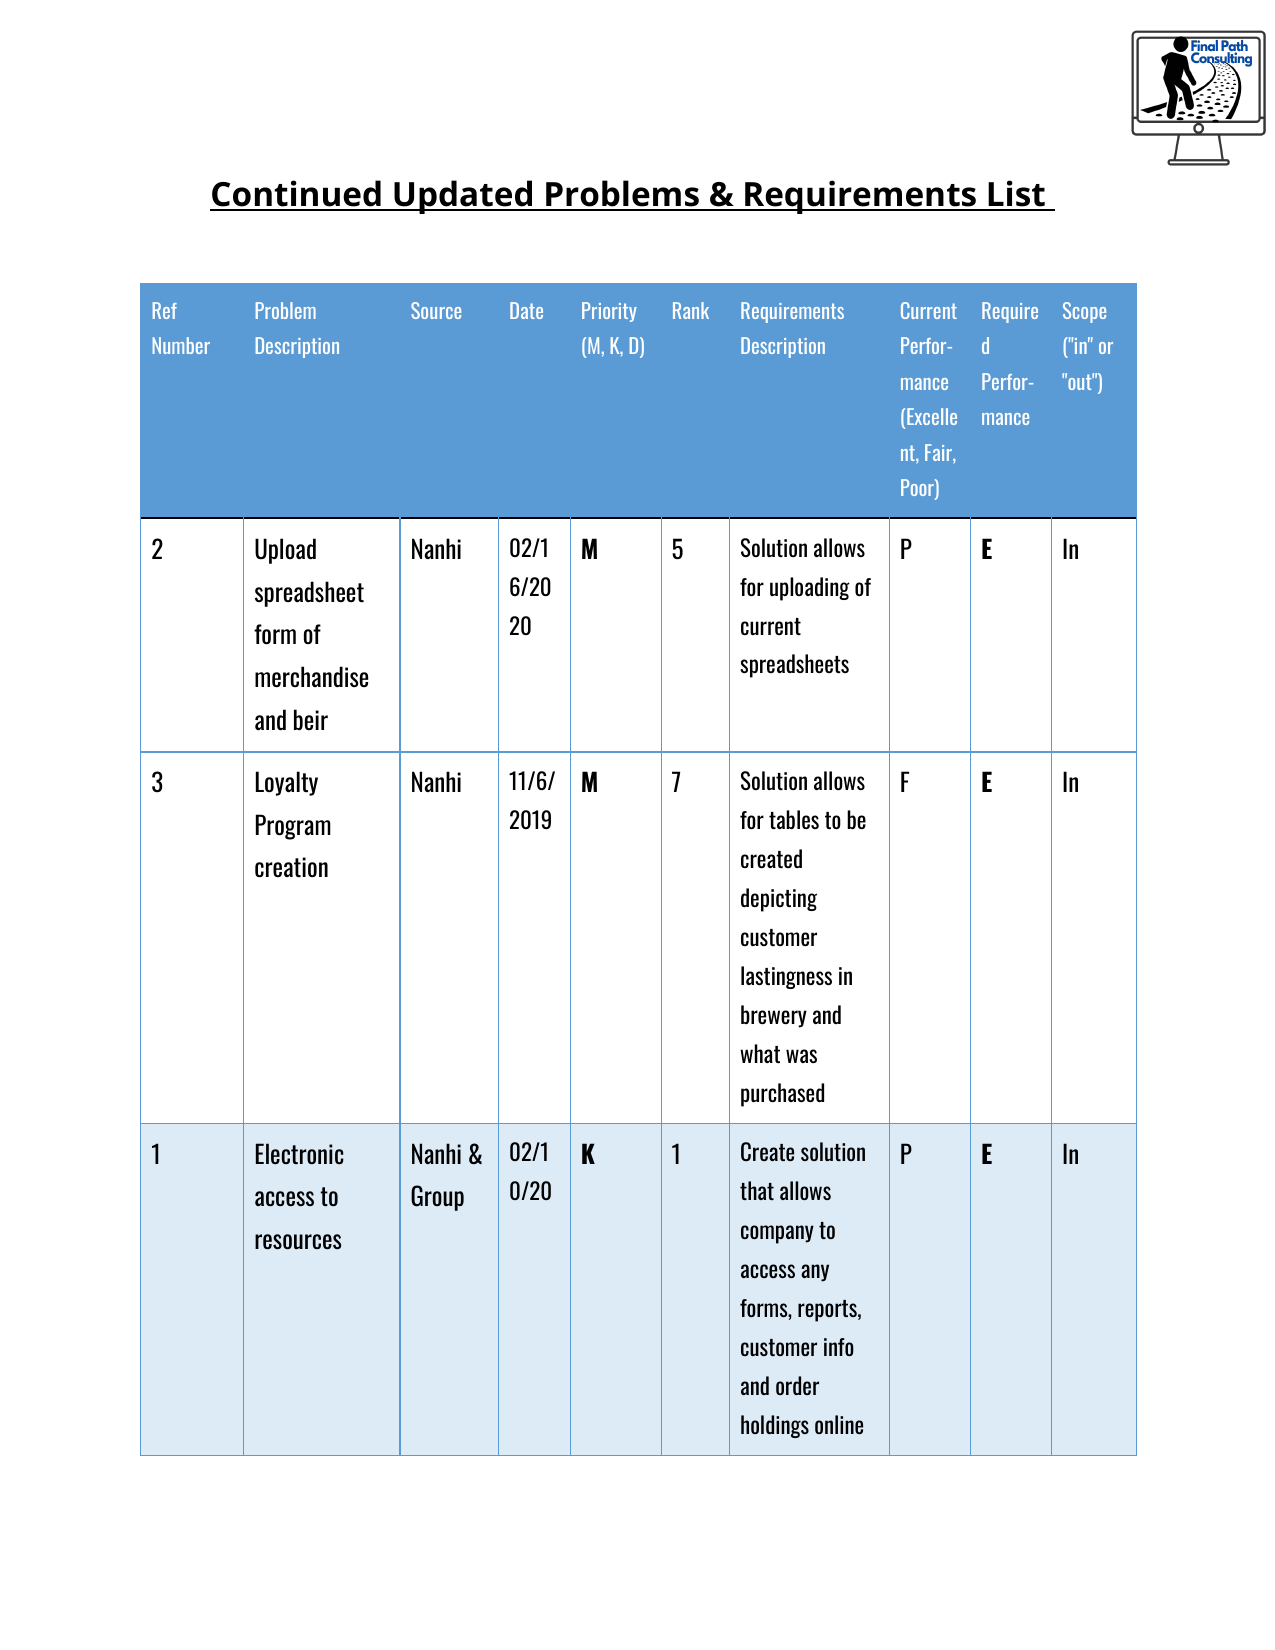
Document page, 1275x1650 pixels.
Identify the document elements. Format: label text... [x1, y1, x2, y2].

table_cell 02/10/20 [499, 1124, 570, 1455]
table_header Ref Number [141, 284, 243, 517]
table_cell In [1052, 1124, 1136, 1455]
table_header Scope ("in" or "out") [1052, 284, 1136, 517]
table_cell E [971, 1124, 1051, 1455]
table_cell 2 [141, 519, 243, 751]
table_cell In [1052, 519, 1136, 751]
table_header Date [499, 284, 570, 517]
table_cell 3 [141, 753, 243, 1123]
table_cell M [571, 519, 661, 751]
table_cell K [571, 1124, 661, 1455]
subtitle Continued Updated Problems & Requirements List [150, 171, 1125, 216]
table_cell In [1052, 753, 1136, 1123]
table_header Source [401, 284, 498, 517]
table_header Requirements Description [730, 284, 889, 517]
table_cell Nanhi [401, 519, 498, 751]
table_cell 1 [662, 1124, 729, 1455]
table_header Problem Description [244, 284, 399, 517]
table_cell Loyalty Program creation [244, 753, 399, 1123]
table_cell Upload spreadsheet form of merchandise and beir [244, 519, 399, 751]
table_header Priority (M, K, D) [571, 284, 661, 517]
table_header Rank [662, 284, 729, 517]
table_cell Nanhi & Group [401, 1124, 498, 1455]
table_cell Solution allows for uploading of current spreadsheets [730, 519, 889, 751]
table_cell 02/16/2020 [499, 519, 570, 751]
table_cell Electronic access to resources [244, 1124, 399, 1455]
table_cell 11/6/2019 [499, 753, 570, 1123]
table_cell E [971, 753, 1051, 1123]
table_cell E [971, 519, 1051, 751]
table_cell M [571, 753, 661, 1123]
table_cell Solution allows for tables to be created depicting customer lastingness in brewery and what was purchased [730, 753, 889, 1123]
table_header Current Perfor-mance (Excellent, Fair, Poor) [890, 284, 970, 517]
table_cell 7 [662, 753, 729, 1123]
table_cell 1 [141, 1124, 243, 1455]
table_cell 5 [662, 519, 729, 751]
table_cell Create solution that allows company to access any forms, reports, customer info and order holdings online [730, 1124, 889, 1455]
table_header Required Perfor-mance [971, 284, 1051, 517]
table_cell P [890, 519, 970, 751]
picture [1125, 18, 1273, 174]
table_cell F [890, 753, 970, 1123]
table_cell Nanhi [401, 753, 498, 1123]
table_cell P [890, 1124, 970, 1455]
